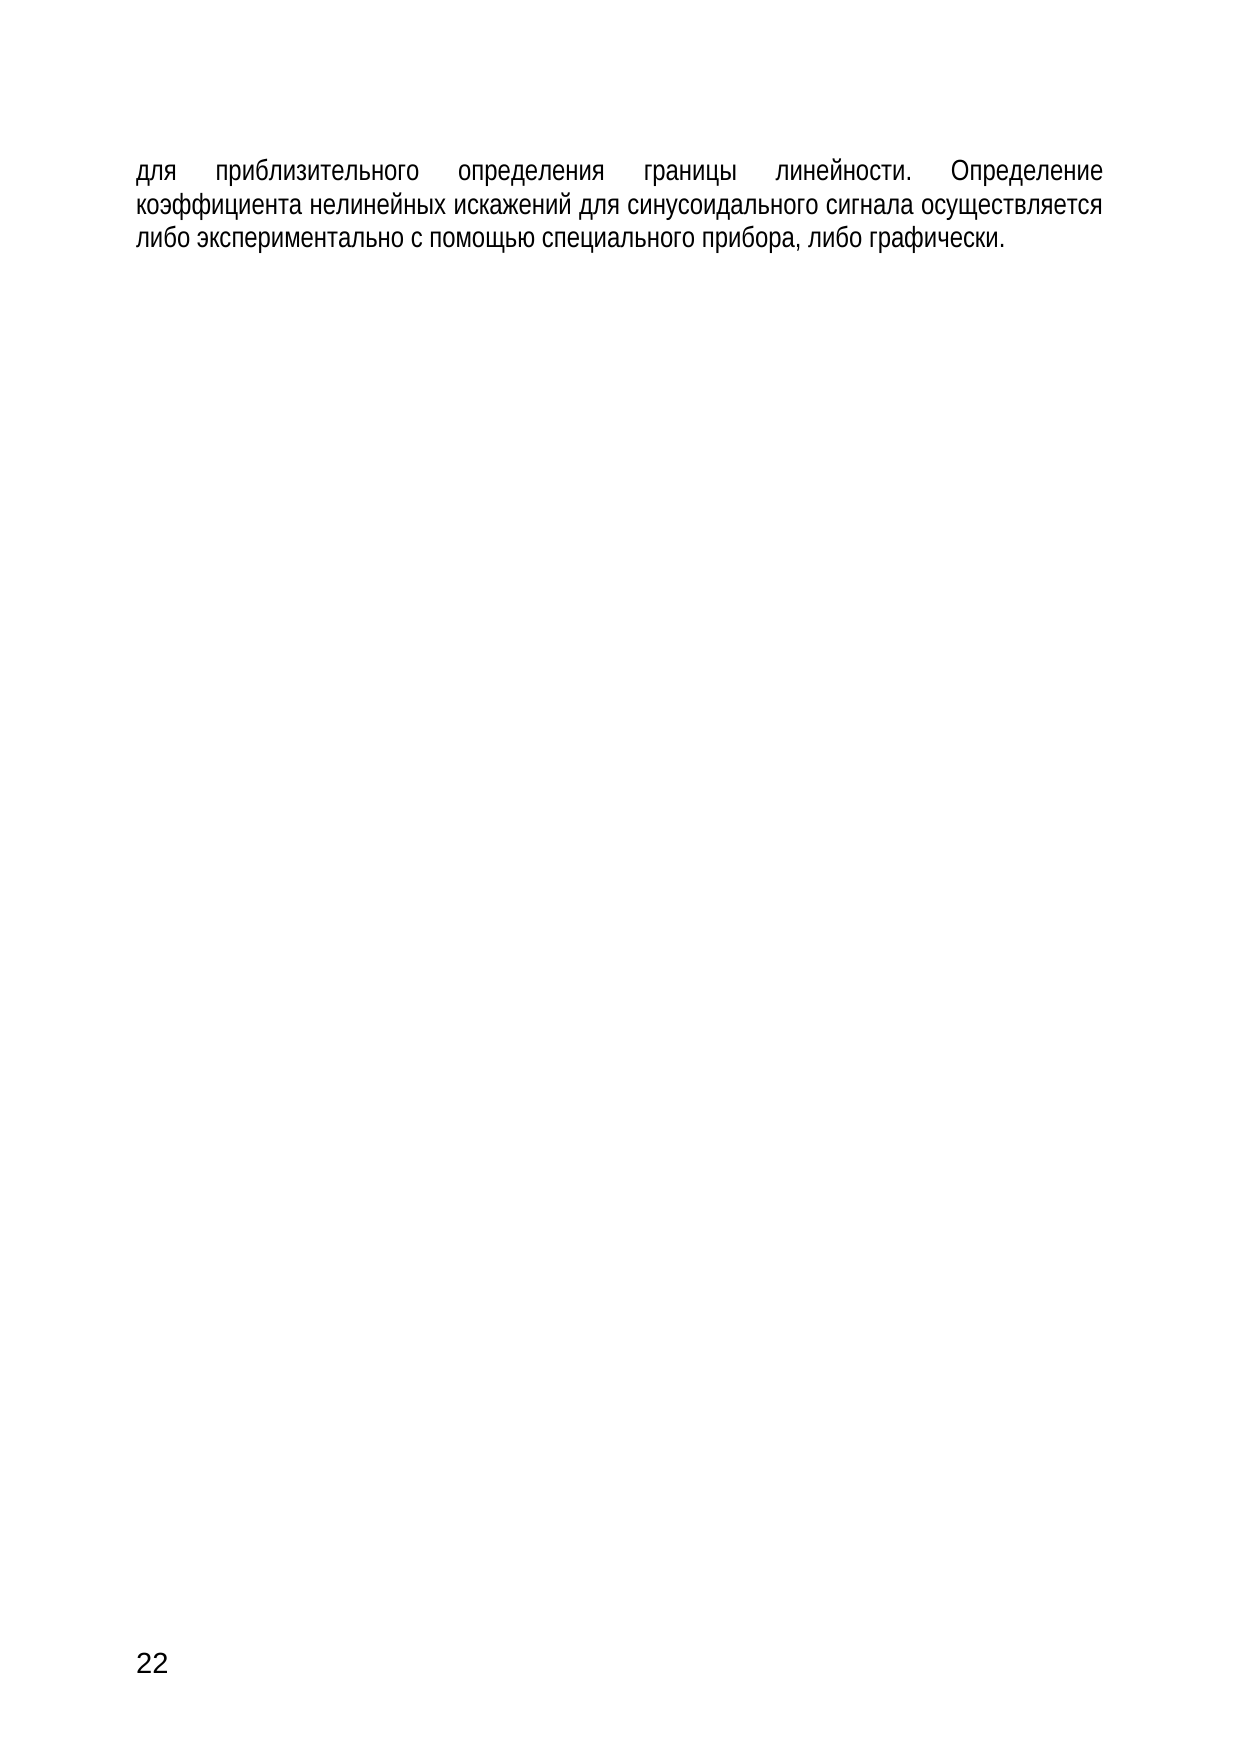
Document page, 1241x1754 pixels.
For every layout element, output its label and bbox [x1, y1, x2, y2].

text [136, 153, 1104, 254]
